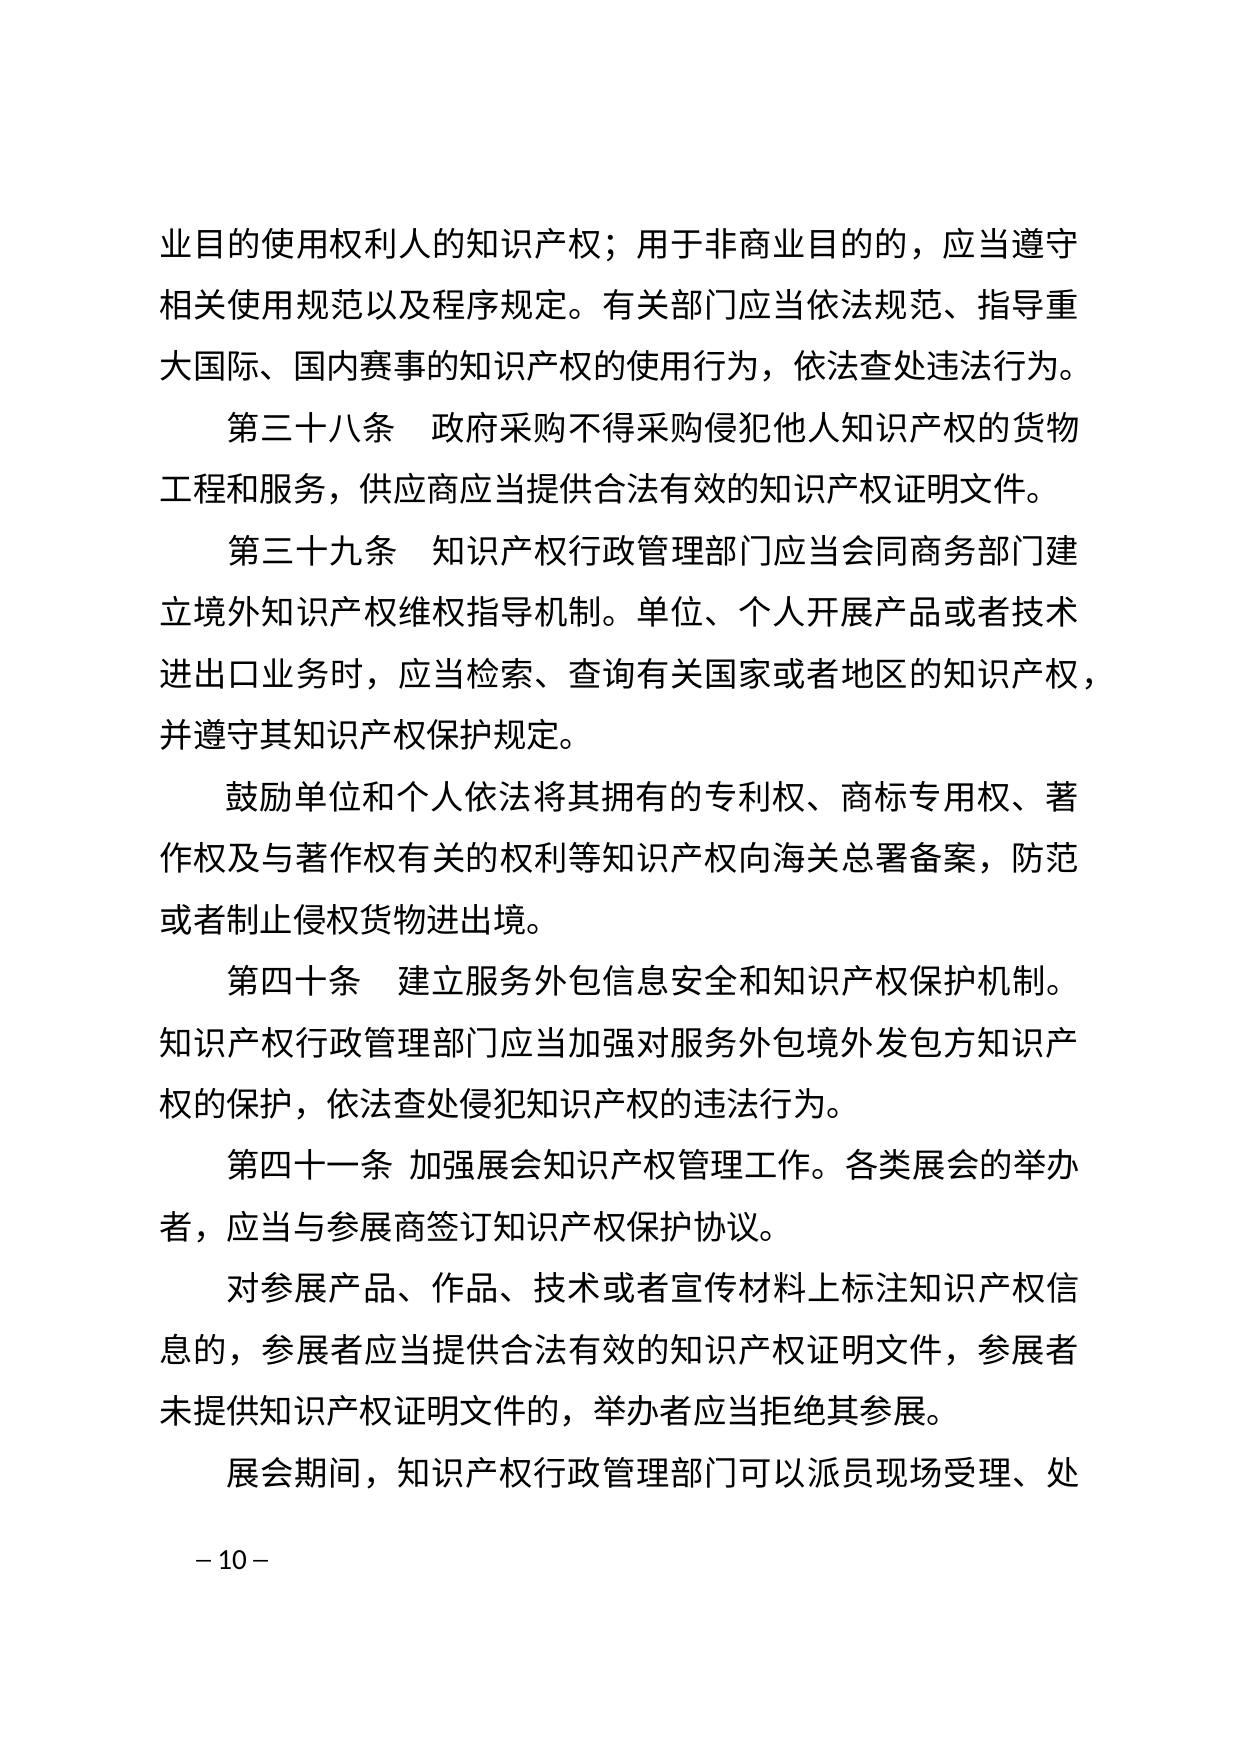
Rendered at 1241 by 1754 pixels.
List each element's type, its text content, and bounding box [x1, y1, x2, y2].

text 第三十八条 政府采购不得采购侵犯他人知识产权的货物、工程和服务，供应商应当提供合法有效的知识产权证明文件。 第三十九条 知识产权行政管理部门应当会同商务部门建立境外知识产权维权指导机制。单位、个人开展产品或者技术进出口业务时，应当检索、查询有关国家或者地区的知识产权，并遵守其知识产权保护规定。 [159, 391, 1081, 760]
text 第四十条 建立服务外包信息安全和知识产权保护机制。知识产权行政管理部门应当加强对服务外包境外发包方知识产权的保护，依法查处侵犯知识产权的违法行为。 [159, 944, 1081, 1129]
text 鼓励单位和个人依法将其拥有的专利权、商标专用权、著作权及与著作权有关的权利等知识产权向海关总署备案，防范或者制止侵权货物进出境。 [159, 760, 1081, 944]
text 对参展产品、作品、技术或者宣传材料上标注知识产权信息的，参展者应当提供合法有效的知识产权证明文件，参展者未提供知识产权证明文件的，举办者应当拒绝其参展。 [159, 1252, 1081, 1436]
text 第四十一条 加强展会知识产权管理工作。各类展会的举办者，应当与参展商签订知识产权保护协议。 [159, 1129, 1081, 1252]
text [159, 207, 1081, 391]
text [159, 1436, 1081, 1497]
